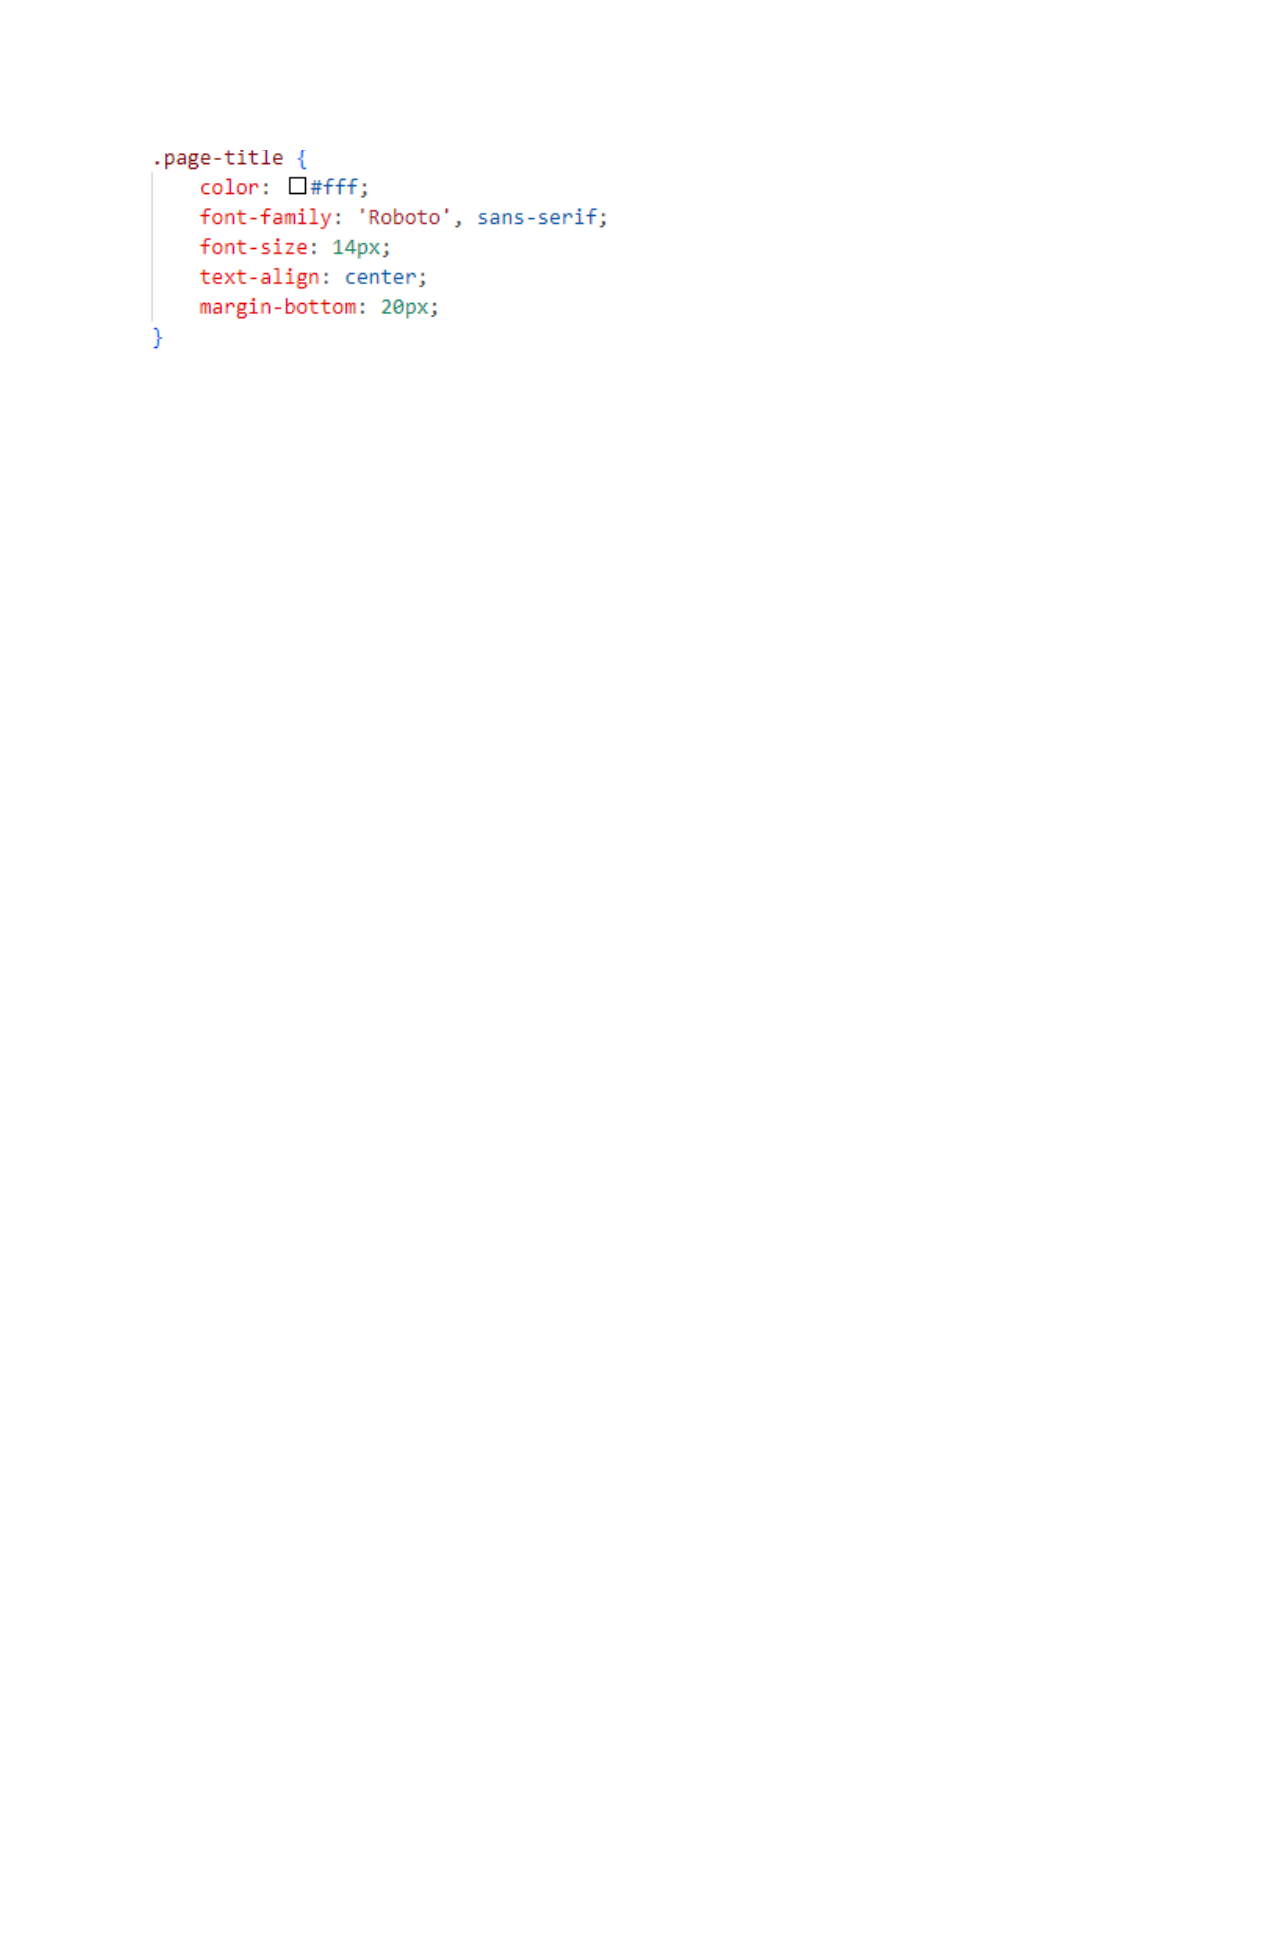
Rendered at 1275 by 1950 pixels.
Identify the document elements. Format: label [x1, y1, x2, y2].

picture [150, 150, 614, 369]
